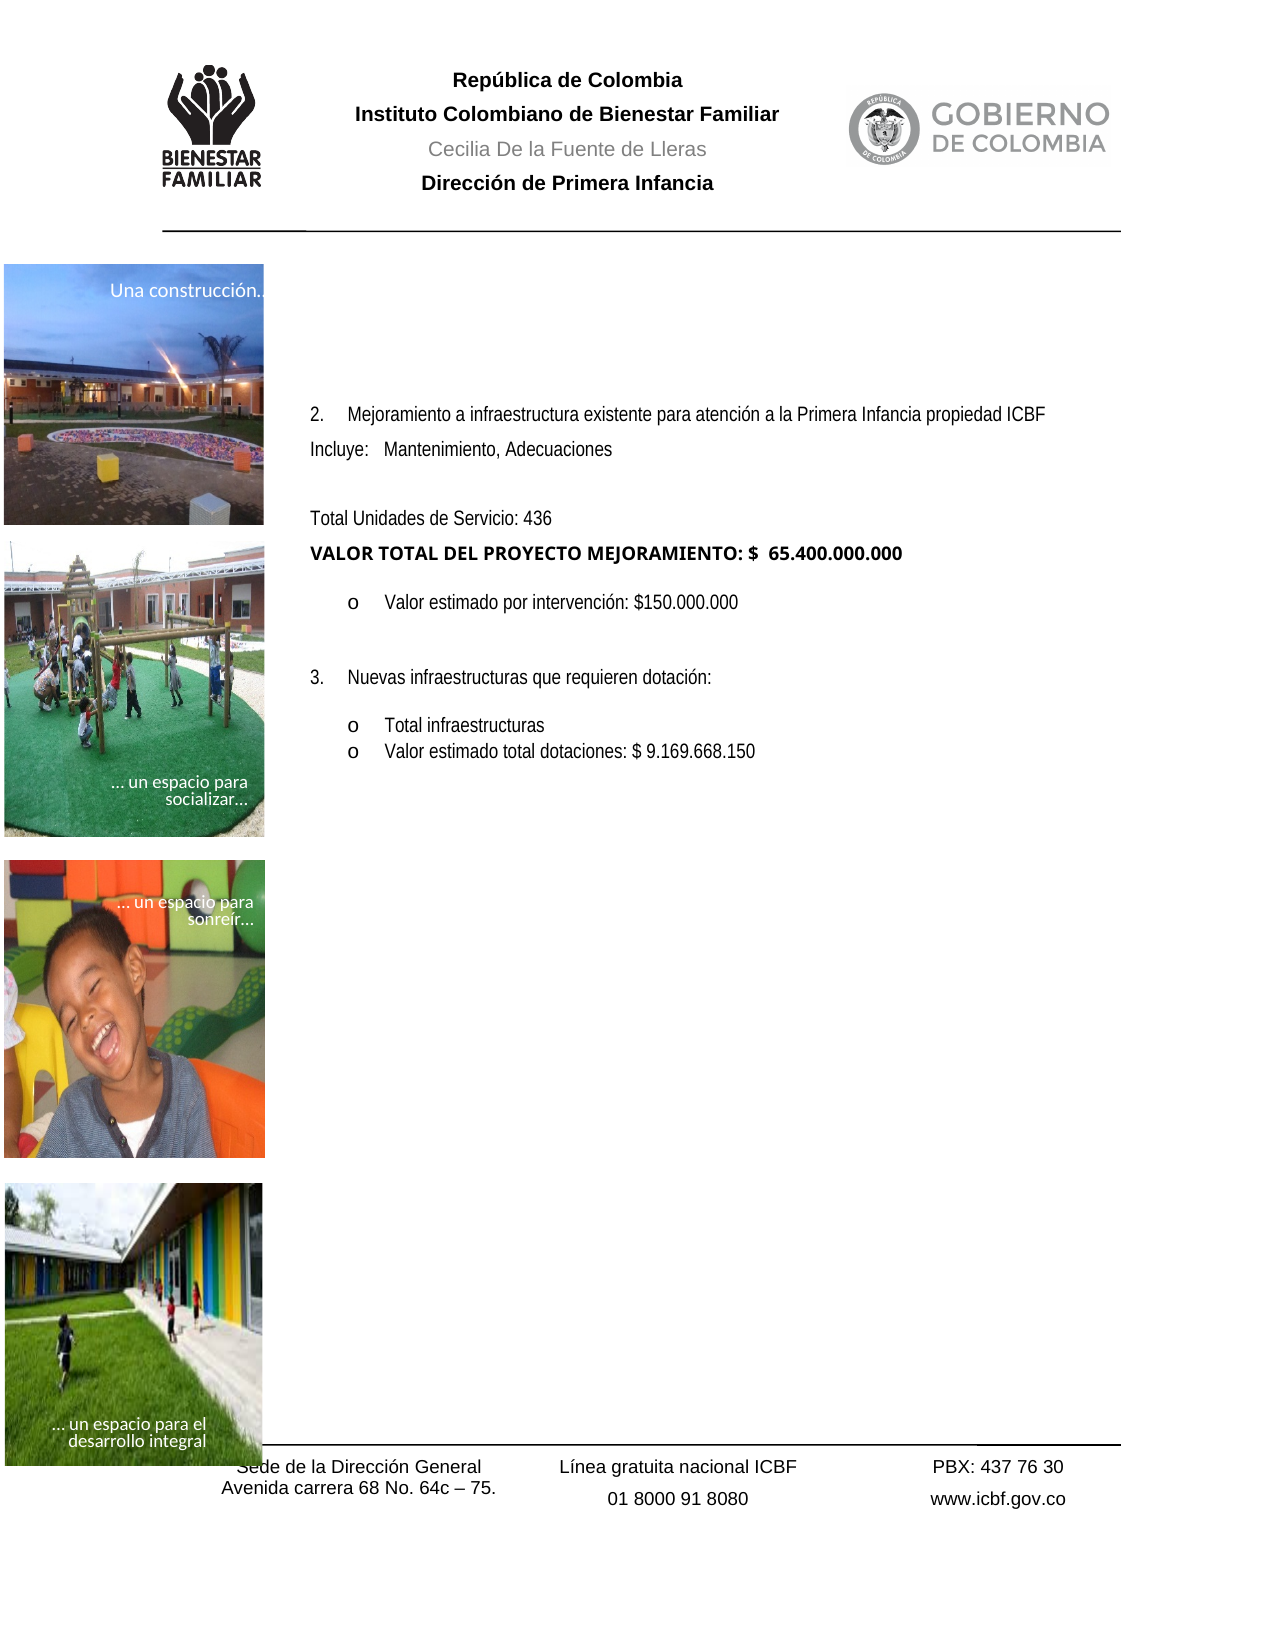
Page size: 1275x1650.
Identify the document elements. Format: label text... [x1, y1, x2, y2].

picture [4, 1183, 263, 1466]
text Total Unidades de Servicio: 436 [236, 506, 1157, 529]
list Valor estimado total dotaciones: $ 9.169.668.150 [347, 739, 1157, 764]
list Nuevas infraestructuras que requieren dotación: [310, 665, 1157, 689]
picture [4, 541, 265, 837]
picture [3, 264, 264, 525]
picture [162, 65, 261, 187]
text Incluye: Mantenimiento, Adecuaciones [264, 437, 1157, 461]
list Valor estimado por intervención: $150.000.000 [347, 590, 1157, 616]
text VALOR TOTAL DEL PROYECTO MEJORAMIENTO: $ 65.400.000.000 [162, 540, 1157, 565]
picture [846, 85, 1112, 167]
list Mejoramiento a infraestructura existente para atención a la Primera Infancia propiedad ICBF [310, 402, 1157, 426]
picture [4, 860, 265, 1158]
list Total infraestructuras [347, 713, 1157, 739]
